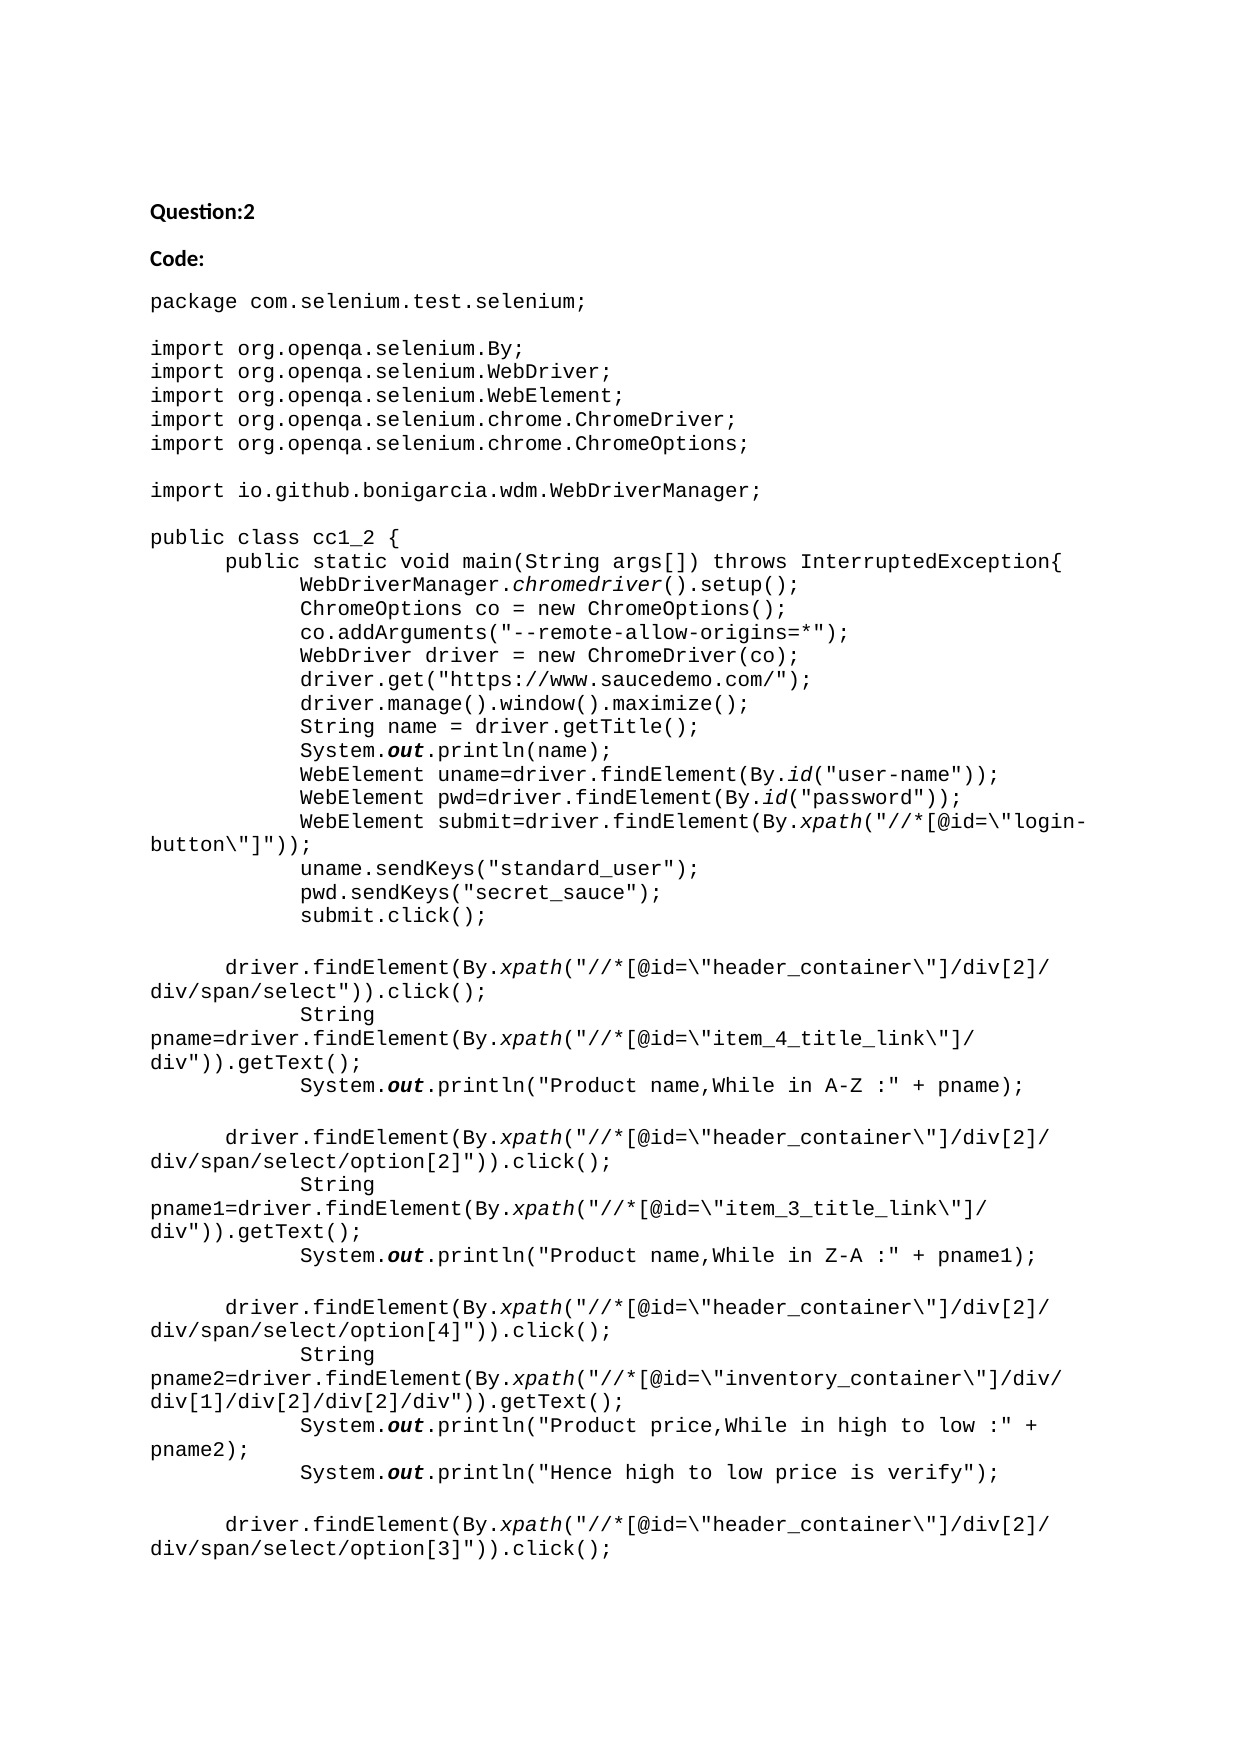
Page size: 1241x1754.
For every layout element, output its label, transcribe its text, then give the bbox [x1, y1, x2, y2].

text submit.click(); [150, 905, 1090, 929]
text public class cc1_2 { [150, 527, 1090, 551]
text import io.github.bonigarcia.wdm.WebDriverManager; [150, 480, 1090, 503]
text driver.findElement(By.xpath("//*[@id=\"header_container\"]/div[2]/div/span/select/option[2]")).click(); [150, 1099, 1090, 1174]
text import org.openqa.selenium.WebElement; [150, 385, 1090, 409]
text uname.sendKeys("standard_user"); [150, 858, 1090, 882]
text driver.manage().window().maximize(); [150, 693, 1090, 716]
text String pname2=driver.findElement(By.xpath("//*[@id=\"inventory_container\"]/div/div[1]/div[2]/div[2]/div")).getText(); [150, 1344, 1090, 1415]
text WebElement pwd=driver.findElement(By.id("password")); [150, 787, 1090, 811]
text WebElement uname=driver.findElement(By.id("user-name")); [150, 763, 1090, 787]
text ChromeOptions co = new ChromeOptions(); [150, 598, 1090, 622]
text WebDriver driver = new ChromeDriver(co); [150, 645, 1090, 669]
text WebDriverManager.chromedriver().setup(); [150, 574, 1090, 598]
text String pname1=driver.findElement(By.xpath("//*[@id=\"item_3_title_link\"]/div")).getText(); [150, 1174, 1090, 1245]
text WebElement submit=driver.findElement(By.xpath("//*[@id=\"login-button\"]")); [150, 811, 1090, 858]
text String pname=driver.findElement(By.xpath("//*[@id=\"item_4_title_link\"]/div")).getText(); [150, 1004, 1090, 1075]
text driver.findElement(By.xpath("//*[@id=\"header_container\"]/div[2]/div/span/select/option[3]")).click(); [150, 1486, 1090, 1561]
text String name = driver.getTitle(); [150, 716, 1090, 740]
text Question:2 [150, 197, 1090, 225]
text System.out.println("Product name,While in A-Z :" + pname); [150, 1075, 1090, 1099]
text driver.findElement(By.xpath("//*[@id=\"header_container\"]/div[2]/div/span/select/option[4]")).click(); [150, 1269, 1090, 1344]
text co.addArguments("--remote-allow-origins=*"); [150, 622, 1090, 645]
text driver.findElement(By.xpath("//*[@id=\"header_container\"]/div[2]/div/span/select")).click(); [150, 929, 1090, 1004]
text System.out.println("Product price,While in high to low :" + pname2); [150, 1415, 1090, 1462]
text System.out.println("Hence high to low price is verify"); [150, 1462, 1090, 1486]
text import org.openqa.selenium.By; [150, 338, 1090, 362]
text import org.openqa.selenium.chrome.ChromeDriver; [150, 409, 1090, 432]
text System.out.println("Product name,While in Z-A :" + pname1); [150, 1245, 1090, 1269]
text Code: [150, 244, 1090, 272]
text package com.selenium.test.selenium; [150, 291, 1090, 314]
text driver.get("https://www.saucedemo.com/"); [150, 669, 1090, 693]
text System.out.println(name); [150, 740, 1090, 763]
text import org.openqa.selenium.WebDriver; [150, 362, 1090, 385]
text pwd.sendKeys("secret_sauce"); [150, 882, 1090, 905]
text import org.openqa.selenium.chrome.ChromeOptions; [150, 432, 1090, 456]
text public static void main(String args[]) throws InterruptedException{ [150, 551, 1090, 574]
